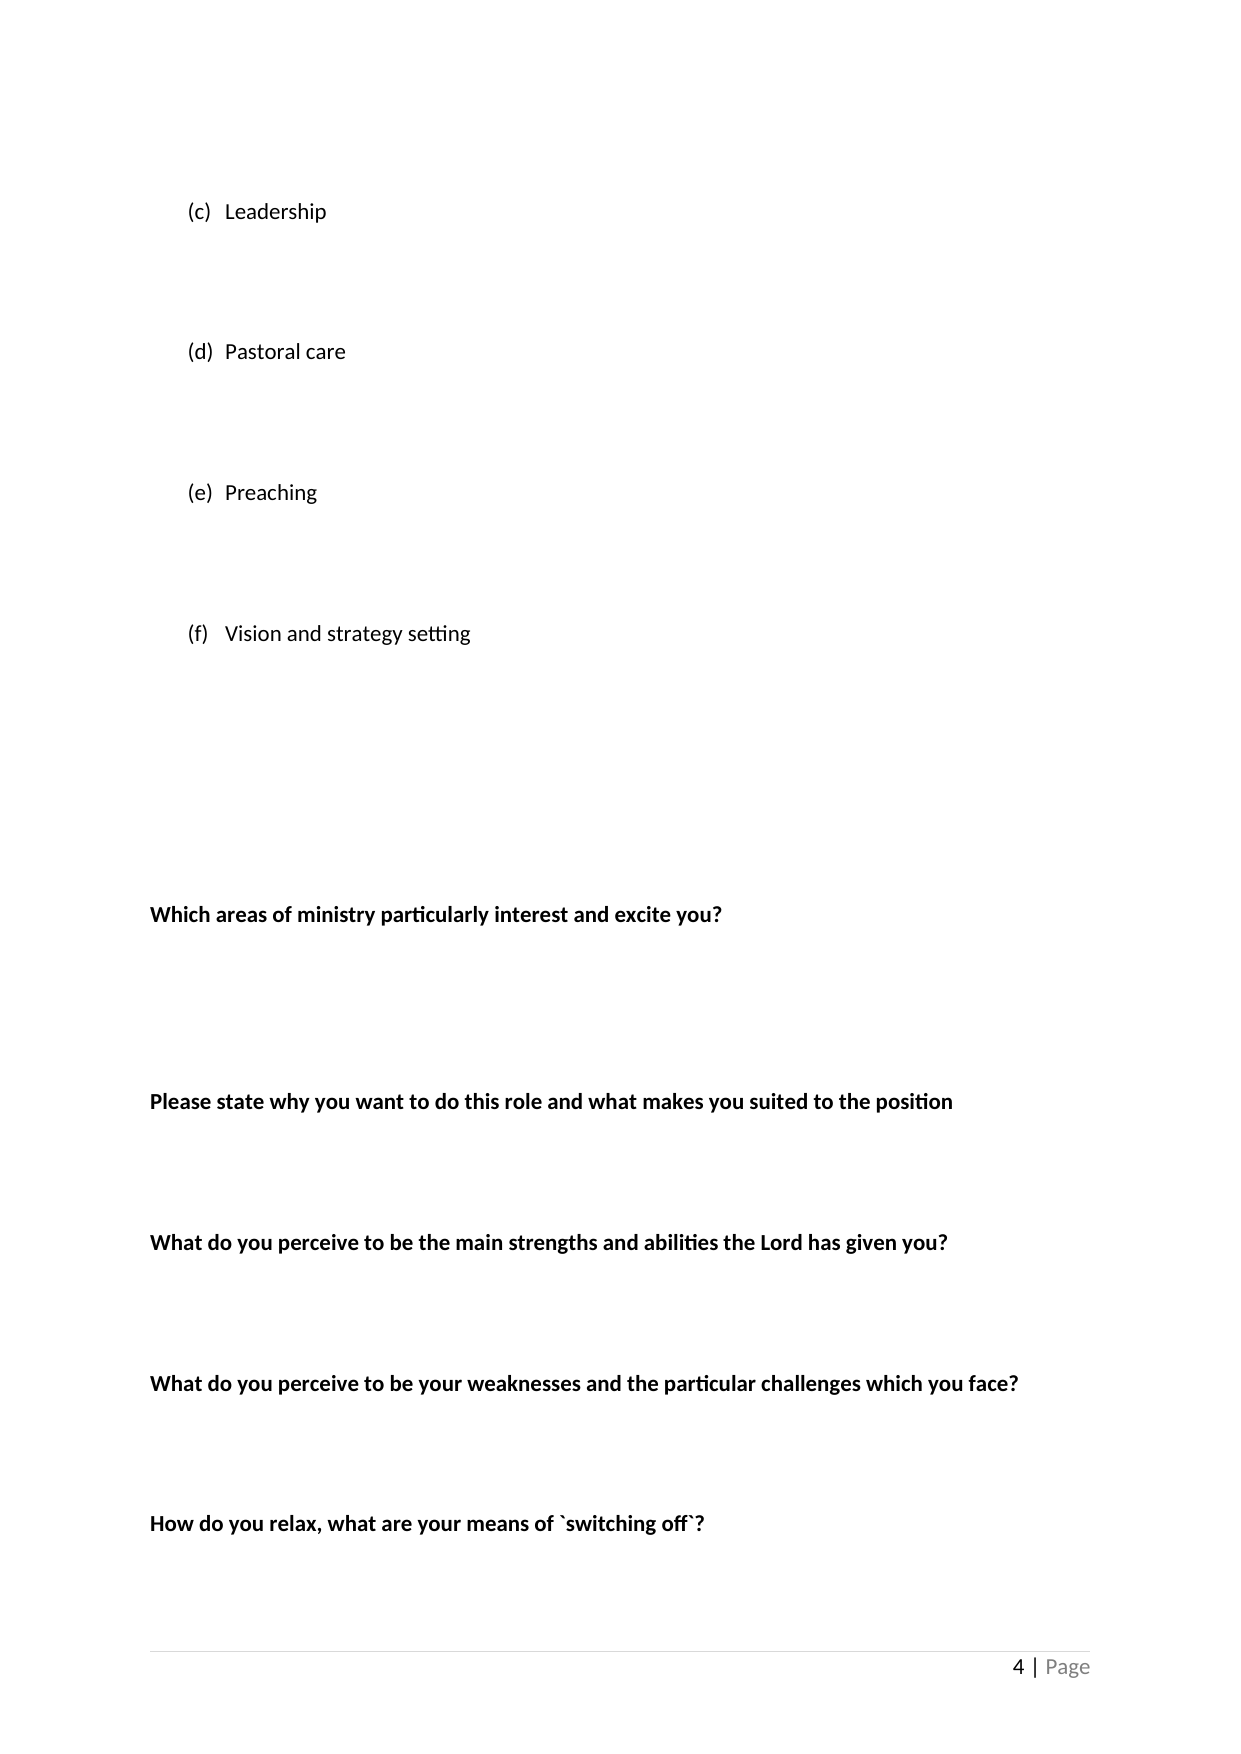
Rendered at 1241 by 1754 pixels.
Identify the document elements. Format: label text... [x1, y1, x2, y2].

text Which areas of ministry particularly interest and excite you? [150, 900, 1090, 928]
list Vision and strategy setting [187, 619, 1090, 647]
text What do you perceive to be the main strengths and abilities the Lord has given you? [150, 1228, 1090, 1256]
text What do you perceive to be your weaknesses and the particular challenges which you face? [150, 1369, 1090, 1397]
list Preaching [187, 478, 1090, 506]
list Leadership [187, 197, 1090, 225]
text Please state why you want to do this role and what makes you suited to the position [150, 1087, 1090, 1116]
text How do you relax, what are your means of `switching off`? [150, 1509, 1090, 1537]
list Pastoral care [187, 337, 1090, 366]
